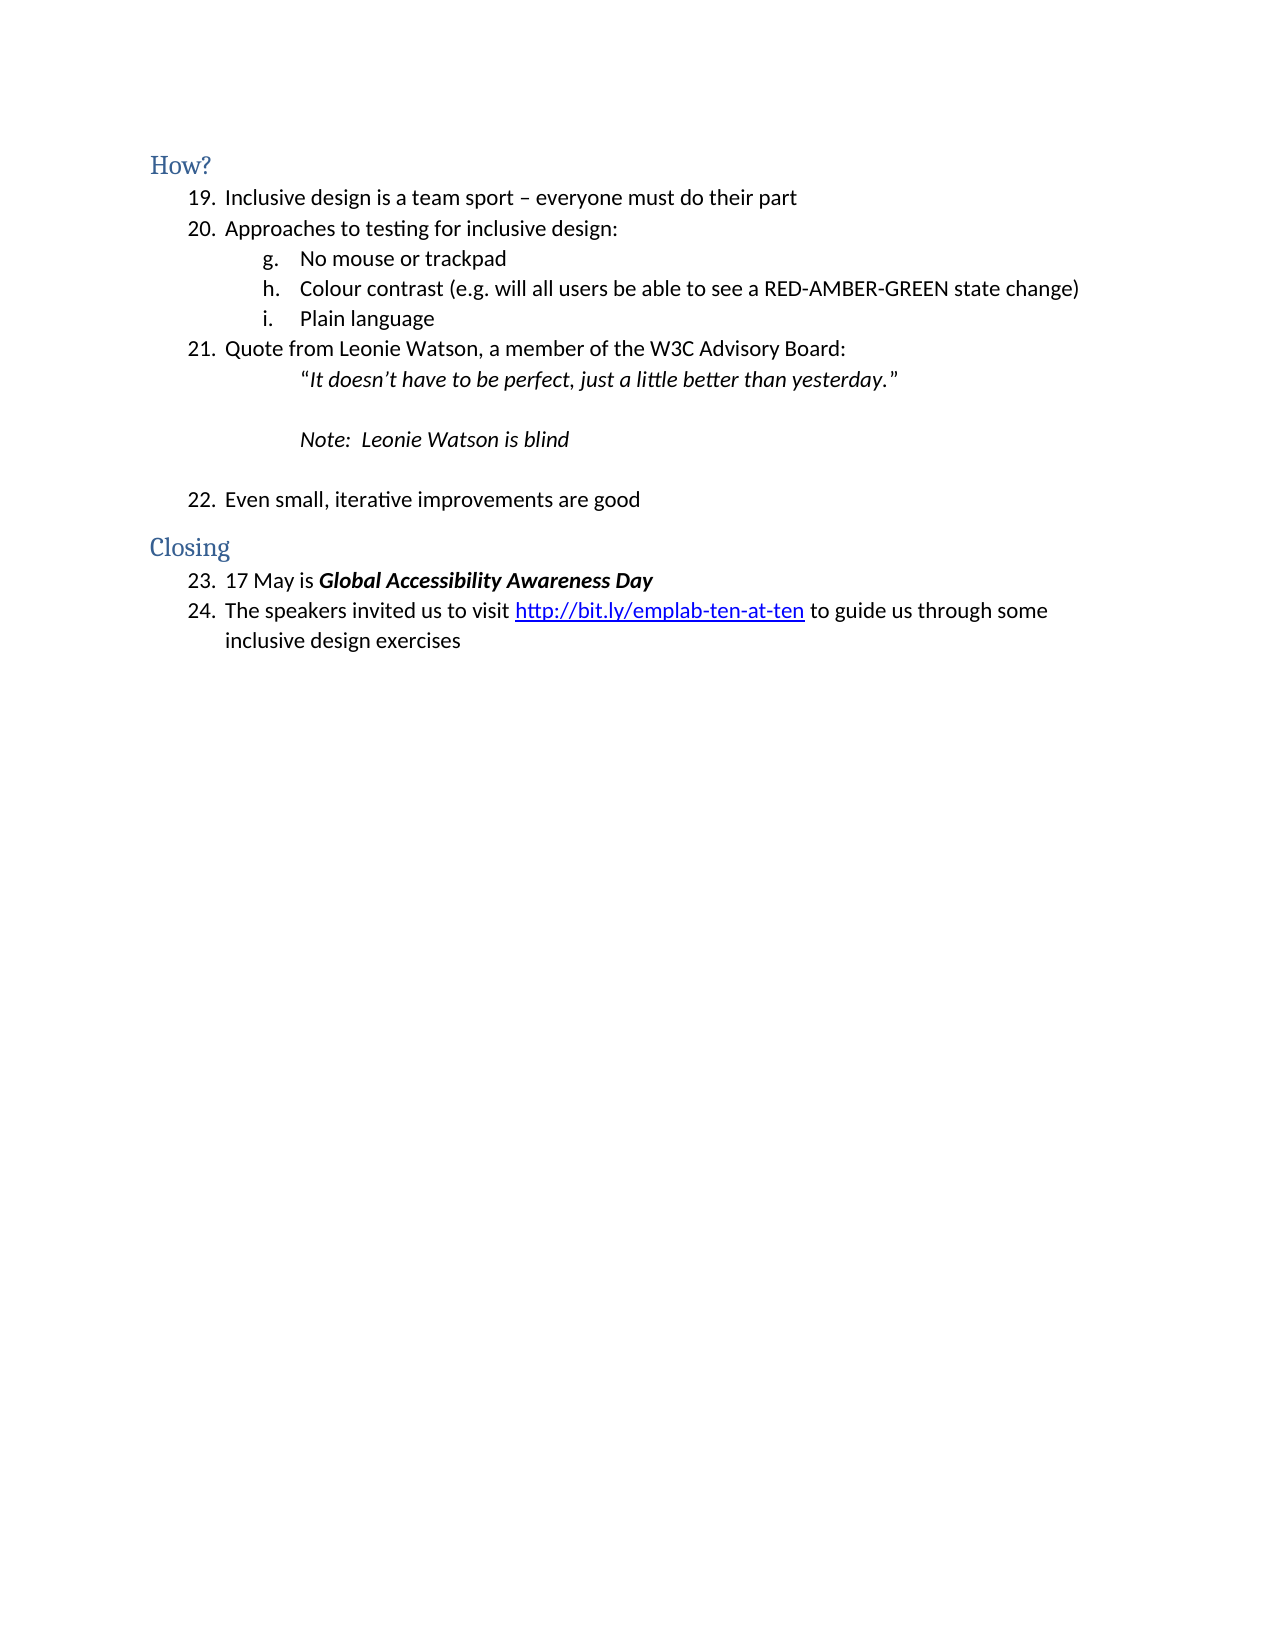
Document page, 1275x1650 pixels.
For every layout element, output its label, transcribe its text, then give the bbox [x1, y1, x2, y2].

list Plain language [262, 304, 1125, 332]
list 17 May is Global Accessibility Awareness Day [187, 566, 1125, 594]
list Quote from Leonie Watson, a member of the W3C Advisory Board: [187, 334, 1125, 363]
subtitle How? [150, 150, 1125, 181]
subtitle Closing [150, 532, 1125, 564]
list Approaches to testing for inclusive design: [187, 214, 1125, 242]
list Colour contrast (e.g. will all users be able to see a RED-AMBER-GREEN state change) [262, 274, 1125, 302]
list Even small, iterative improvements are good [187, 486, 1125, 514]
list Inclusive design is a team sport – everyone must do their part [187, 183, 1125, 212]
list Note: Leonie Watson is blind [300, 425, 1125, 453]
list No mouse or trackpad [262, 244, 1125, 272]
list The speakers invited us to visit http://bit.ly/emplab-ten-at-ten to guide us through some inclusive design exercises [187, 596, 1125, 654]
list “It doesn’t have to be perfect, just a little better than yesterday.” [300, 365, 1125, 393]
